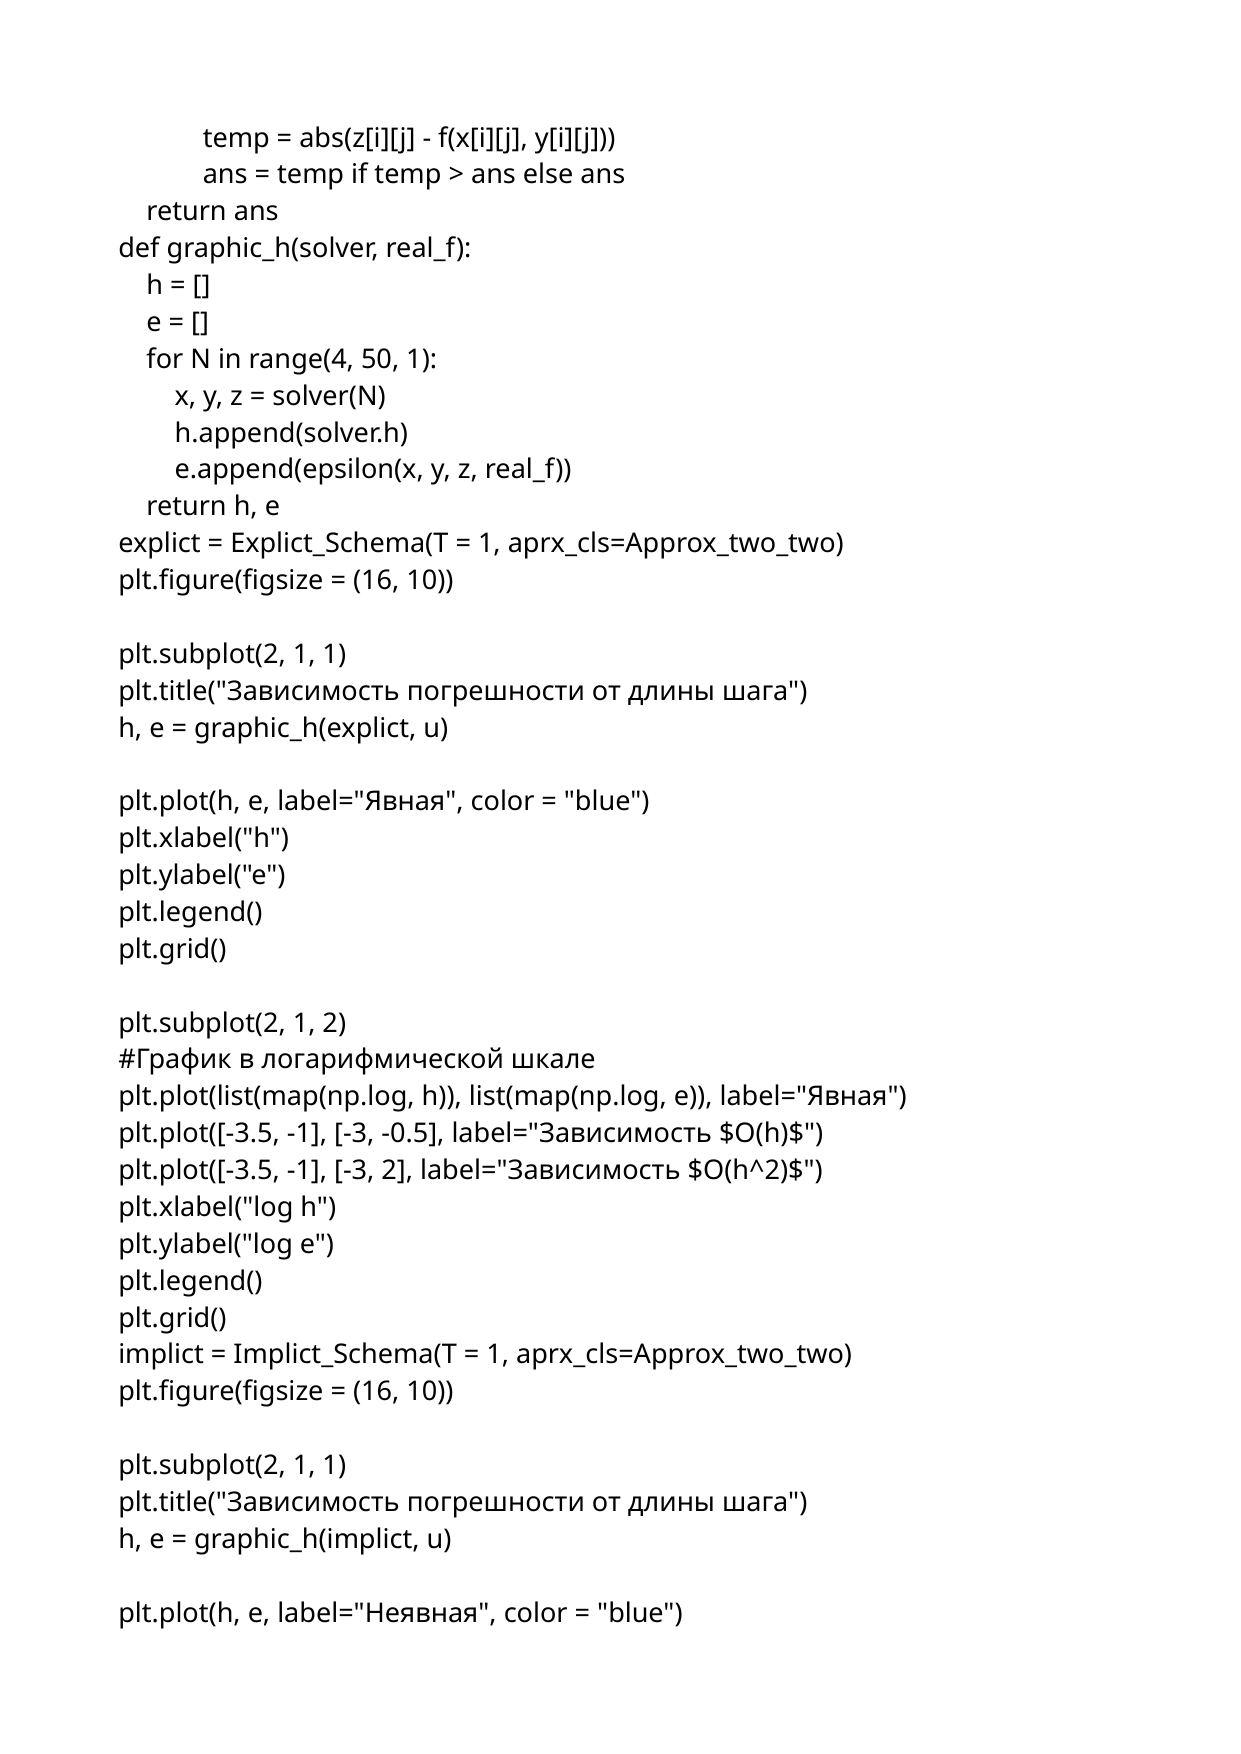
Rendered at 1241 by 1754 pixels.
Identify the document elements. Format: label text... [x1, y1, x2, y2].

text e.append(epsilon(x, y, z, real_f)) [118, 450, 1122, 487]
text for N in range(4, 50, 1): [118, 339, 1122, 376]
text plt.legend() [118, 892, 1122, 929]
text explict = Explict_Schema(T = 1, aprx_cls=Approx_two_two) [118, 524, 1122, 561]
text plt.ylabel("e") [118, 856, 1122, 892]
text plt.plot([-3.5, -1], [-3, -0.5], label="Зависимость $O(h)$") [118, 1114, 1122, 1151]
text plt.grid() [118, 1298, 1122, 1335]
text plt.plot(h, e, label="Явная", color = "blue") [118, 782, 1122, 819]
text #График в логарифмической шкале [118, 1040, 1122, 1077]
text plt.title("Зависимость погрешности от длины шага") [118, 1482, 1122, 1519]
text plt.figure(figsize = (16, 10)) [118, 561, 1122, 597]
text plt.xlabel("h") [118, 819, 1122, 856]
text h.append(solver.h) [118, 413, 1122, 450]
text e = [] [118, 302, 1122, 339]
text plt.grid() [118, 929, 1122, 966]
text h = [] [118, 266, 1122, 302]
text return h, e [118, 487, 1122, 524]
text temp = abs(z[i][j] - f(x[i][j], y[i][j])) [118, 118, 1122, 155]
text def graphic_h(solver, real_f): [118, 229, 1122, 266]
text plt.legend() [118, 1261, 1122, 1298]
text plt.subplot(2, 1, 1) [118, 634, 1122, 671]
text ans = temp if temp > ans else ans [118, 155, 1122, 192]
text plt.plot(h, e, label="Неявная", color = "blue") [118, 1593, 1122, 1630]
text x, y, z = solver(N) [118, 376, 1122, 413]
text plt.subplot(2, 1, 2) [118, 1003, 1122, 1040]
text plt.title("Зависимость погрешности от длины шага") [118, 671, 1122, 708]
text h, e = graphic_h(implict, u) [118, 1519, 1122, 1556]
text implict = Implict_Schema(T = 1, aprx_cls=Approx_two_two) [118, 1335, 1122, 1372]
text plt.subplot(2, 1, 1) [118, 1446, 1122, 1482]
text plt.xlabel("log h") [118, 1187, 1122, 1224]
text h, e = graphic_h(explict, u) [118, 708, 1122, 745]
text return ans [118, 192, 1122, 229]
text plt.figure(figsize = (16, 10)) [118, 1372, 1122, 1409]
text plt.plot(list(map(np.log, h)), list(map(np.log, e)), label="Явная") [118, 1077, 1122, 1114]
text plt.plot([-3.5, -1], [-3, 2], label="Зависимость $O(h^2)$") [118, 1151, 1122, 1187]
text plt.ylabel("log e") [118, 1224, 1122, 1261]
